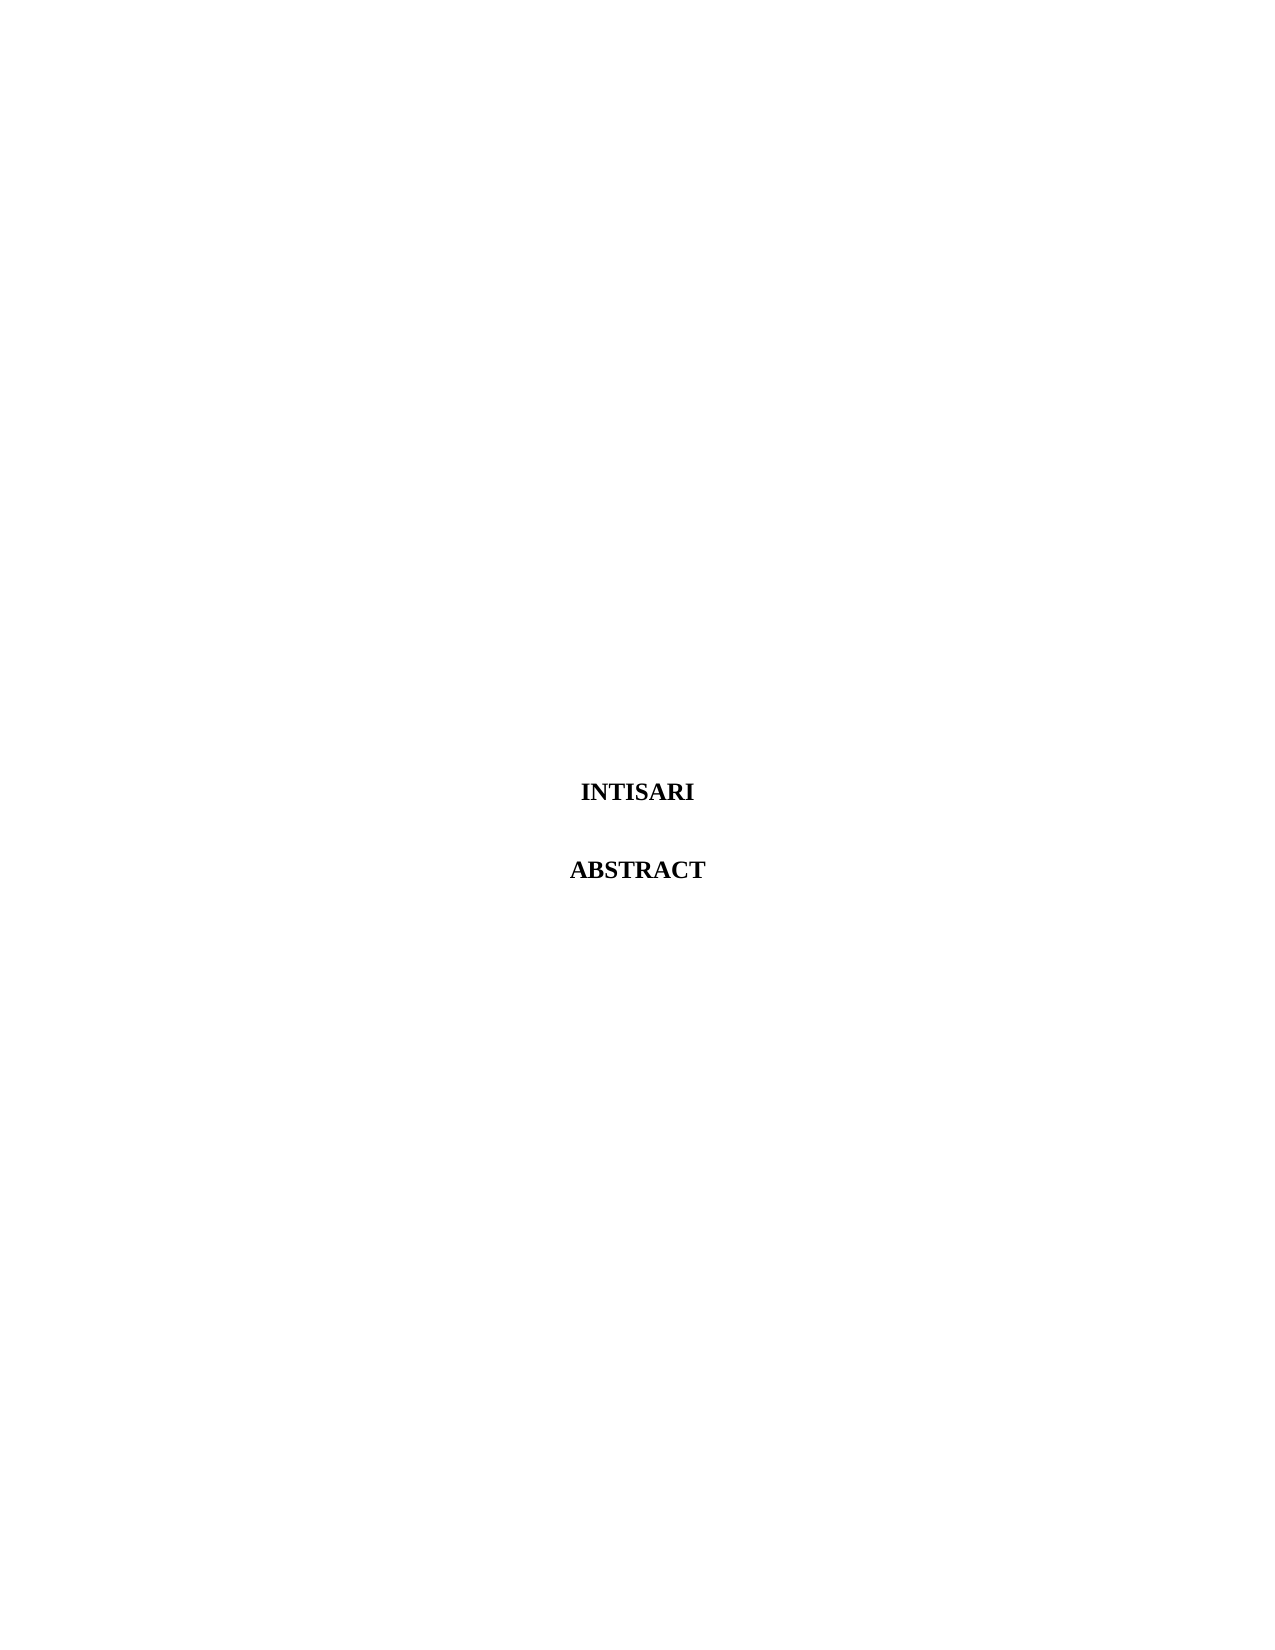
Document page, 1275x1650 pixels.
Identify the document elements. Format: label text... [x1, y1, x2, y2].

text INTISARI [150, 777, 1125, 805]
text ABSTRACT [150, 855, 1125, 884]
